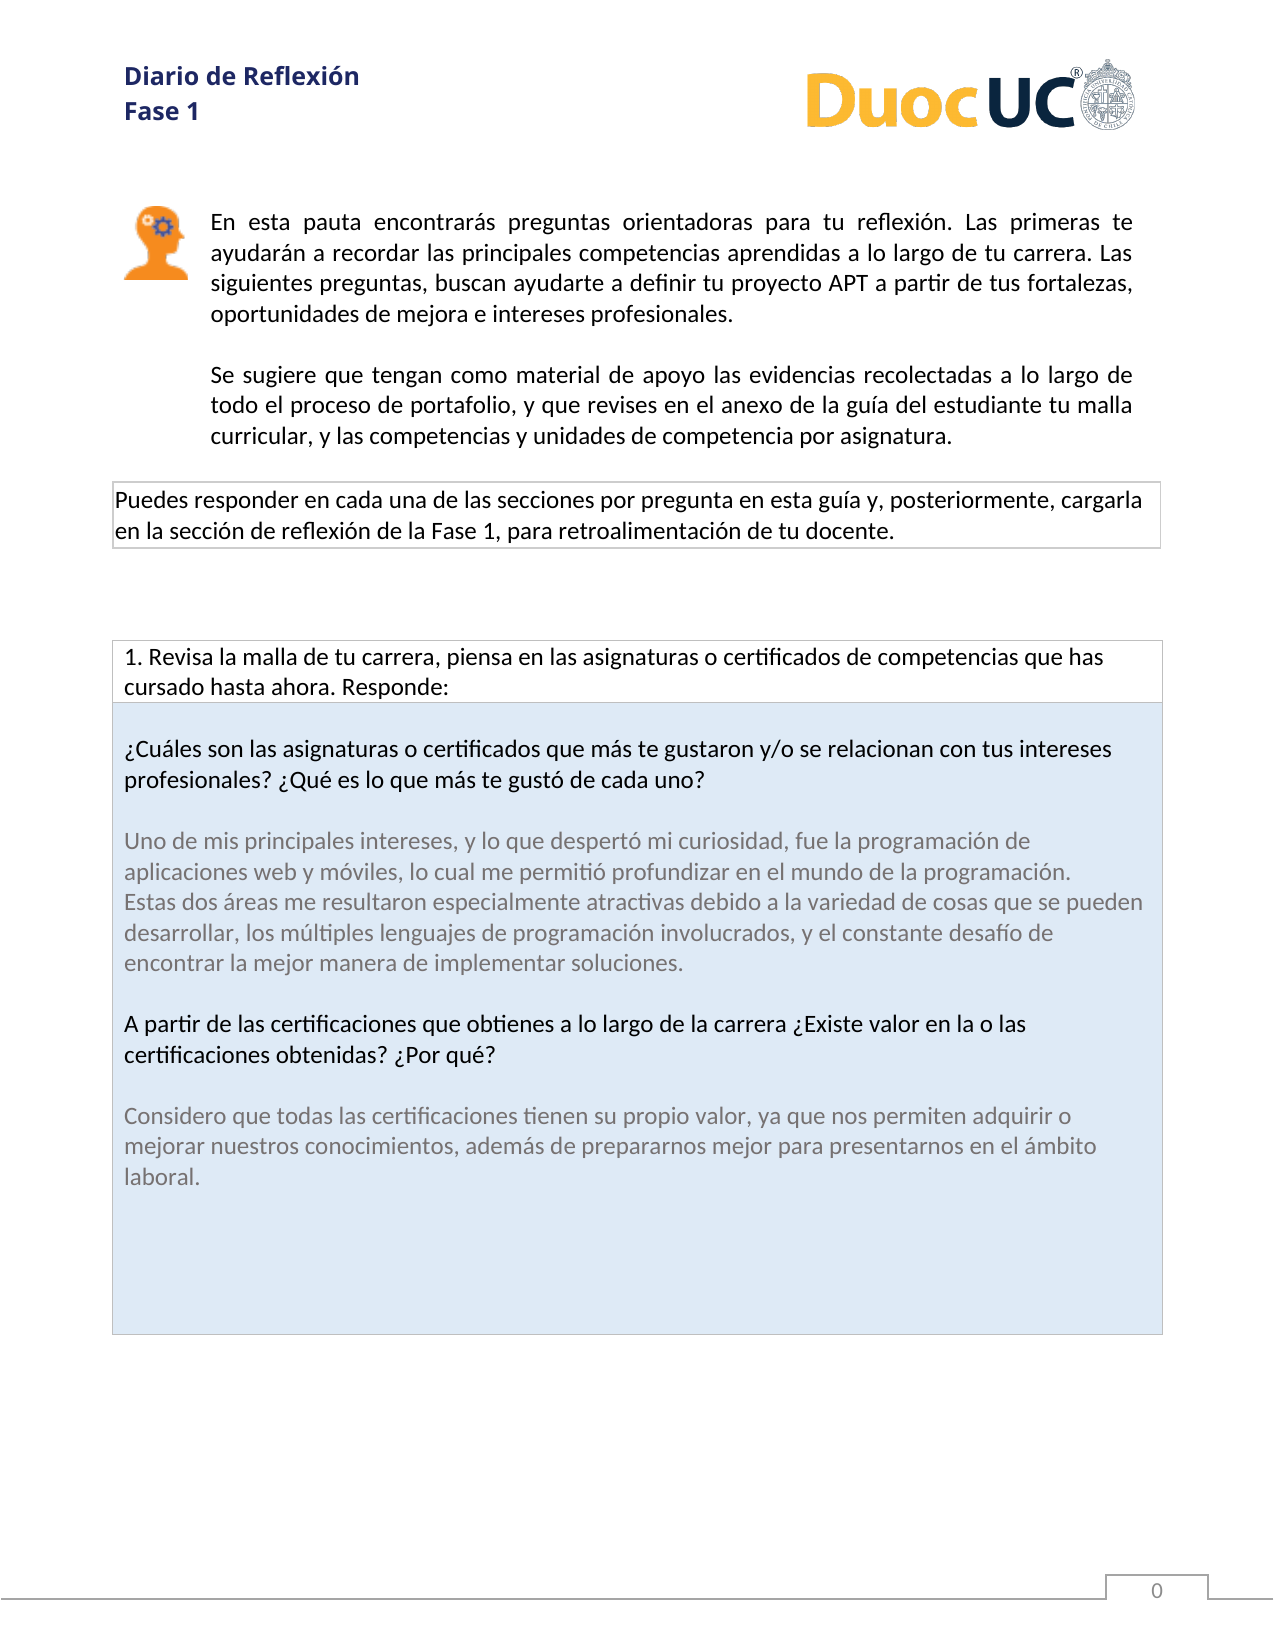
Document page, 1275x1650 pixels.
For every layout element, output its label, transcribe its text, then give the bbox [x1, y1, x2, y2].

picture [807, 59, 1135, 130]
table_header 1. Revisa la malla de tu carrera, piensa en las asignaturas o certificados de competencias que has cursado hasta ahora. Responde: [113, 641, 1162, 702]
table_header Puedes responder en cada una de las secciones por pregunta en esta guía y, posteriormente, cargarla en la sección de reflexión de la Fase 1, para retroalimentación de tu docente. [114, 483, 1160, 547]
table_header En esta pauta encontrarás preguntas orientadoras para tu reflexión. Las primeras te ayudarán a recordar las principales competencias aprendidas a lo largo de tu carrera. Las siguientes preguntas, buscan ayudarte a definir tu proyecto APT a partir de tus fortalezas, oportunidades de mejora e intereses profesionales. Se sugiere que tengan como material de apoyo las evidencias recolectadas a lo largo de todo el proceso de portafolio, y que revises en el anexo de la guía del estudiante tu malla curricular, y las competencias y unidades de competencia por asignatura. [199, 207, 1146, 451]
table_header [112, 207, 199, 451]
table_cell ¿Cuáles son las asignaturas o certificados que más te gustaron y/o se relacionan con tus intereses profesionales? ¿Qué es lo que más te gustó de cada uno? Uno de mis principales intereses, y lo que despertó mi curiosidad, fue la programación de aplicaciones web y móviles, lo cual me permitió profundizar en el mundo de la programación. Estas dos áreas me resultaron especialmente atractivas debido a la variedad de cosas que se pueden desarrollar, los múltiples lenguajes de programación involucrados, y el constante desafío de encontrar la mejor manera de implementar soluciones. A partir de las certificaciones que obtienes a lo largo de la carrera ¿Existe valor en la o las certificaciones obtenidas? ¿Por qué? Considero que todas las certificaciones tienen su propio valor, ya que nos permiten adquirir o mejorar nuestros conocimientos, además de prepararnos mejor para presentarnos en el ámbito laboral. [113, 703, 1162, 1334]
